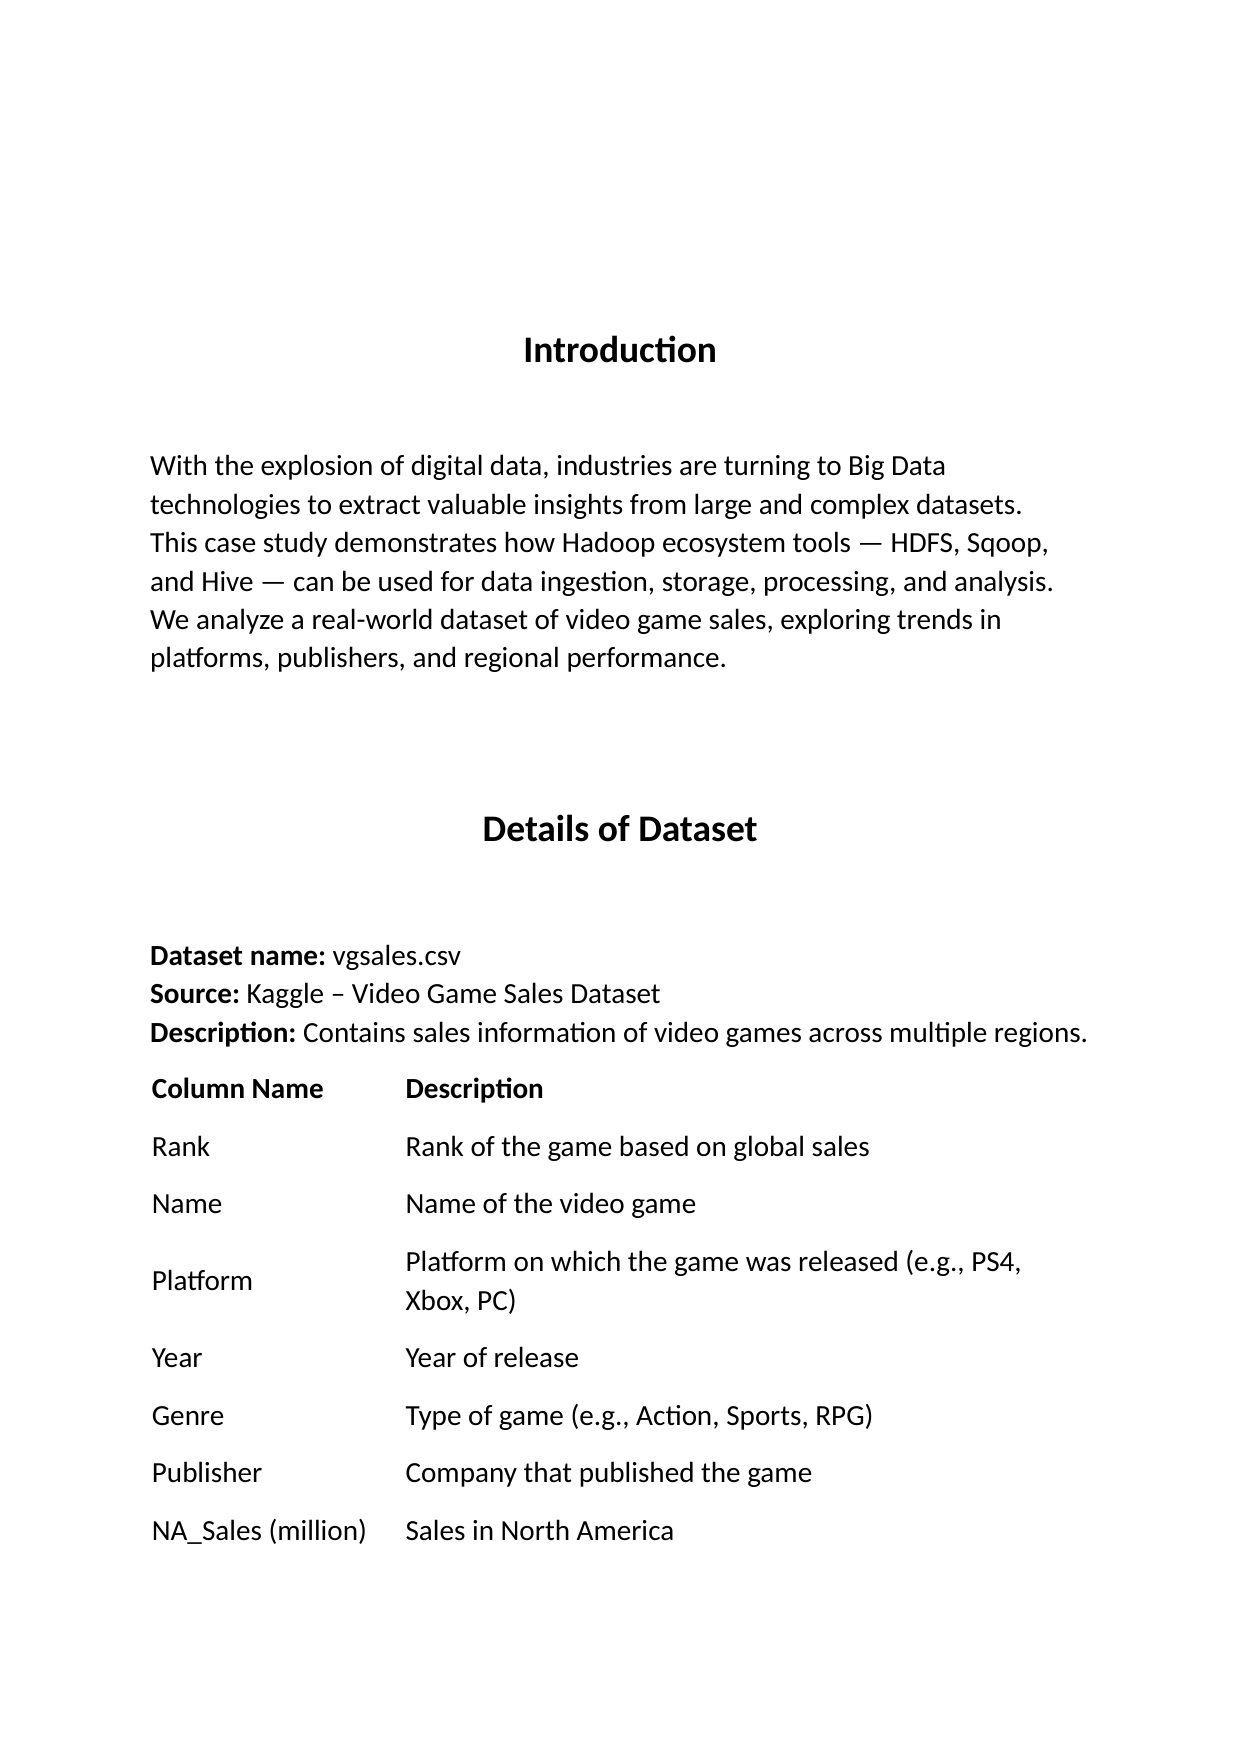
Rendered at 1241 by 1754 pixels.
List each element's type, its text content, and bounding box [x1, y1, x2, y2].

table_cell Name of the video game [404, 1184, 1090, 1242]
table_cell Genre [150, 1395, 404, 1452]
table_cell Company that published the game [404, 1453, 1090, 1510]
table_cell Type of game (e.g., Action, Sports, RPG) [404, 1395, 1090, 1452]
table_cell Name [150, 1184, 404, 1242]
text Dataset name: vgsales.csv Source: Kaggle – Video Game Sales Dataset Description: Contains sales information of video games across multiple regions. [150, 937, 1090, 1049]
table_cell Rank [150, 1127, 404, 1184]
table_cell Rank of the game based on global sales [404, 1127, 1090, 1184]
text With the explosion of digital data, industries are turning to Big Data technologies to extract valuable insights from large and complex datasets. This case study demonstrates how Hadoop ecosystem tools — HDFS, Sqoop, and Hive — can be used for data ingestion, storage, processing, and analysis. We analyze a real-world dataset of video game sales, exploring trends in platforms, publishers, and regional performance. [150, 447, 1090, 675]
table_header Column Name [150, 1069, 404, 1127]
table_header Description [404, 1069, 1090, 1127]
table_cell NA_Sales (million) [150, 1510, 404, 1567]
table_cell Year [150, 1338, 404, 1395]
table_cell Year of release [404, 1338, 1090, 1395]
text Introduction [150, 326, 1090, 372]
table_cell Platform on which the game was released (e.g., PS4, Xbox, PC) [404, 1242, 1090, 1337]
text Details of Dataset [150, 805, 1090, 851]
table_cell Platform [150, 1242, 404, 1337]
table_cell Sales in North America [404, 1510, 1090, 1567]
table_cell Publisher [150, 1453, 404, 1510]
